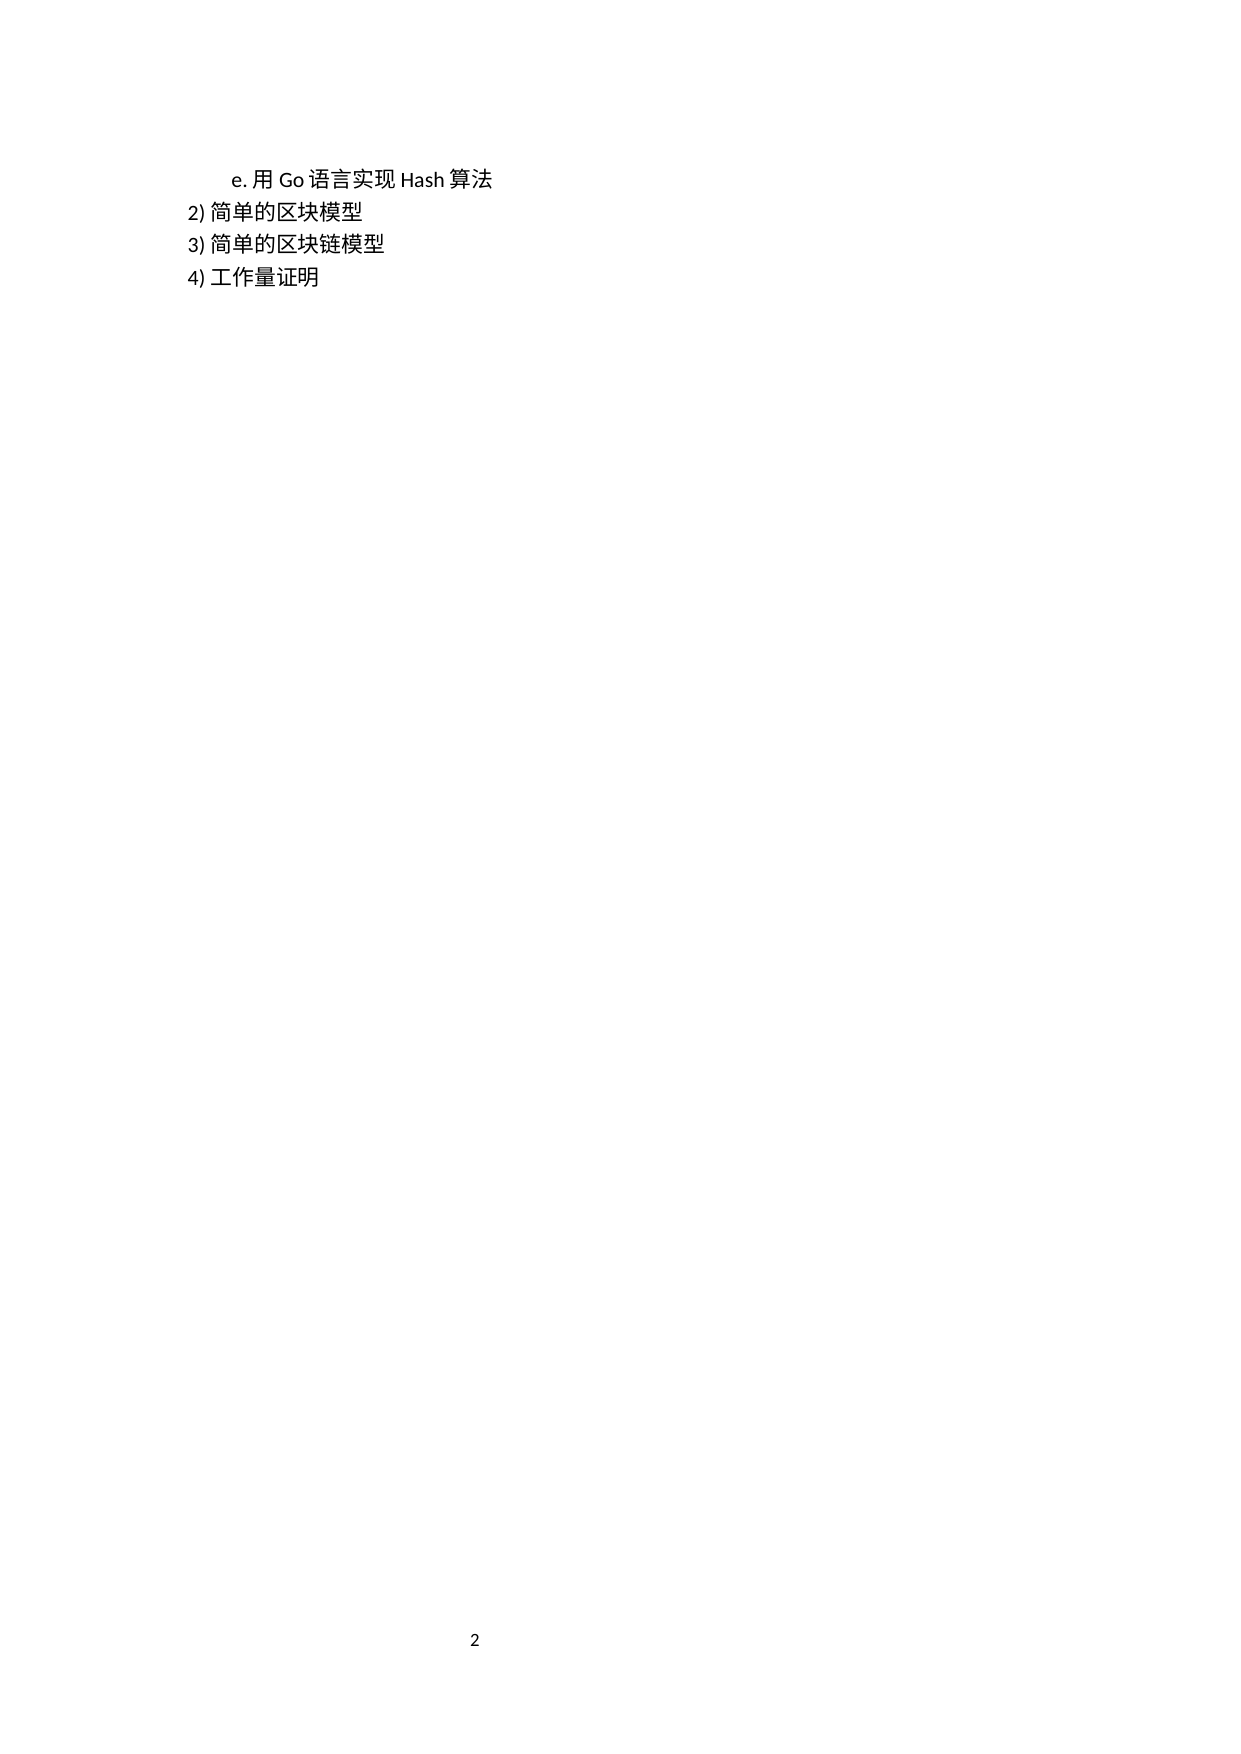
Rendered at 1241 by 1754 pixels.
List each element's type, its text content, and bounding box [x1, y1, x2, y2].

list 简单的区块链模型 [187, 227, 1053, 259]
list 简单的区块模型 [187, 194, 1053, 227]
list 用Go语言实现Hash算法 [187, 162, 1053, 194]
list 工作量证明 [187, 259, 1053, 292]
